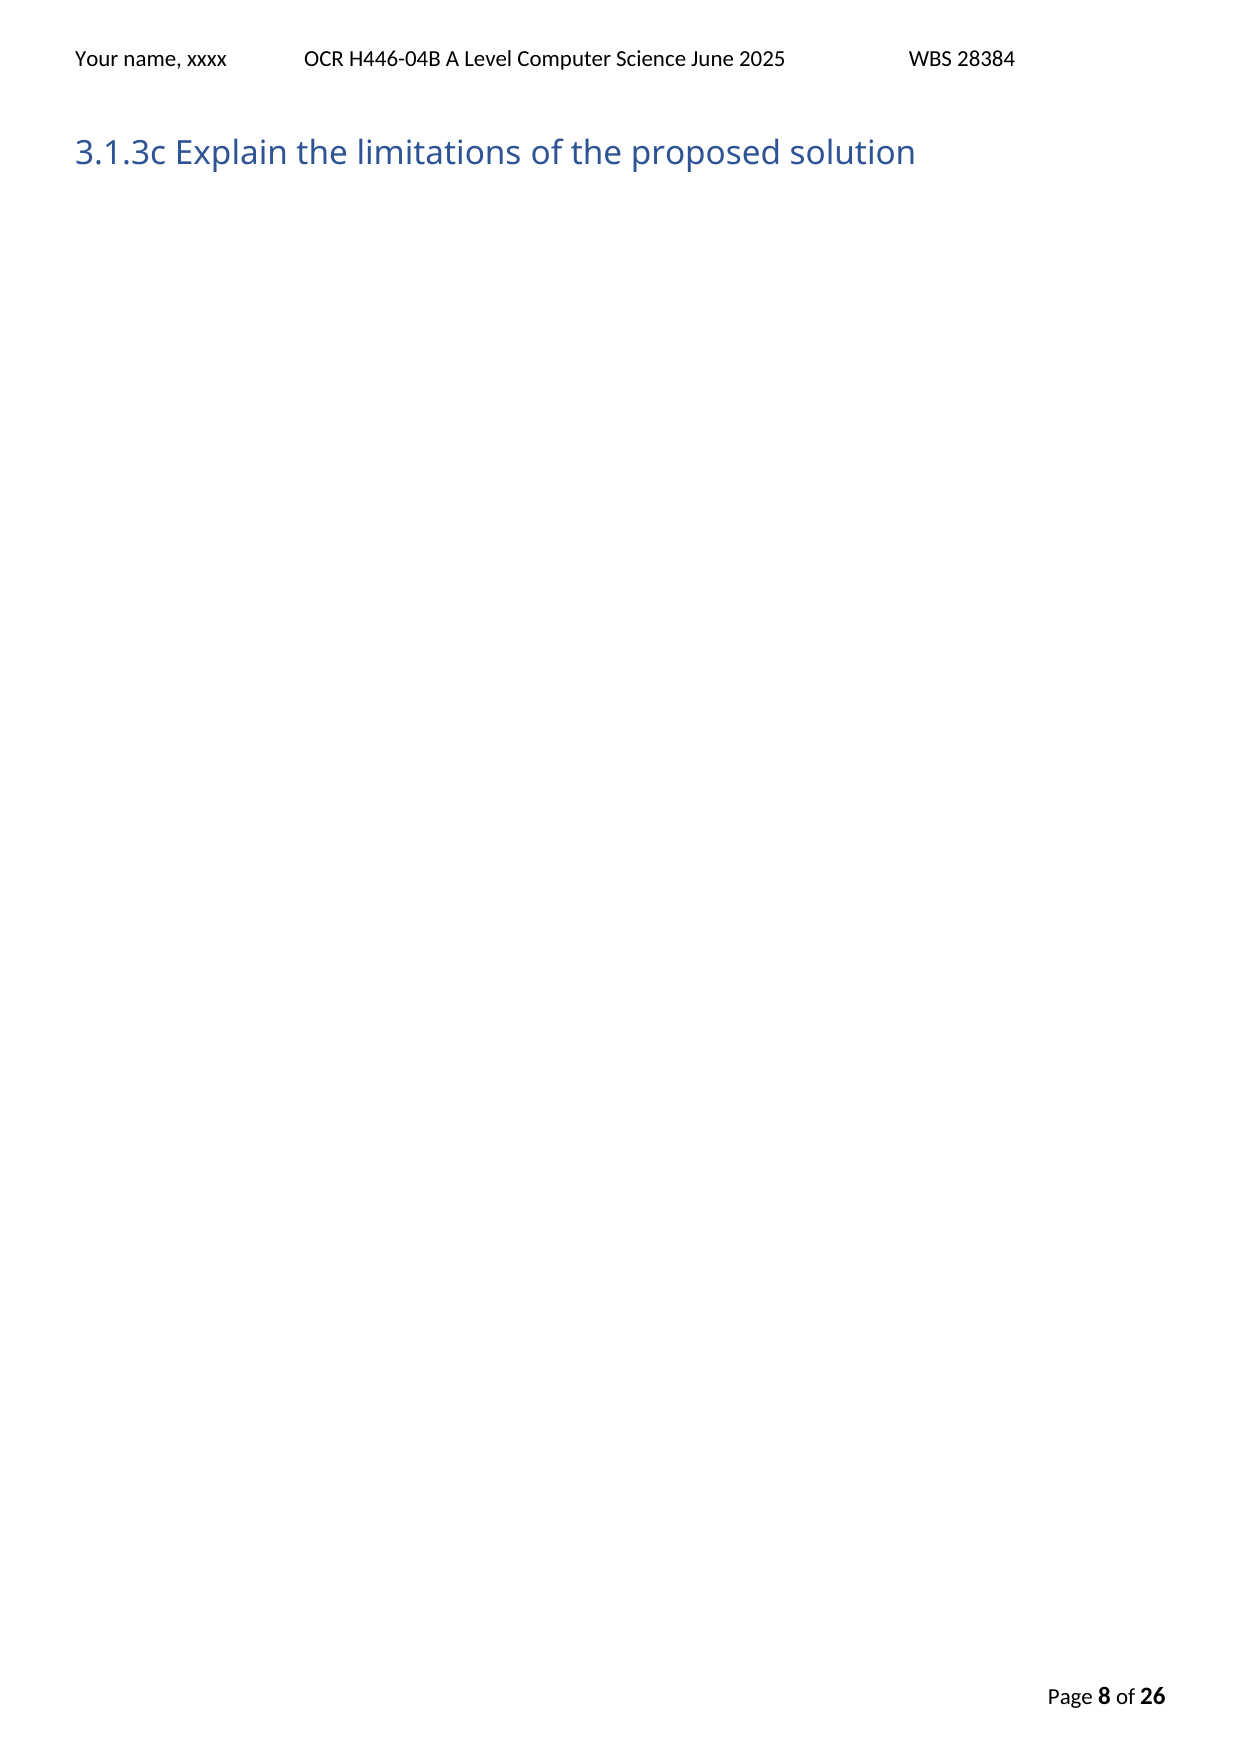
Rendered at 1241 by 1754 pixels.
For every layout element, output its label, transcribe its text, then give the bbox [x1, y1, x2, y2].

subtitle 3.1.3c Explain the limitations of the proposed solution [75, 128, 1165, 174]
